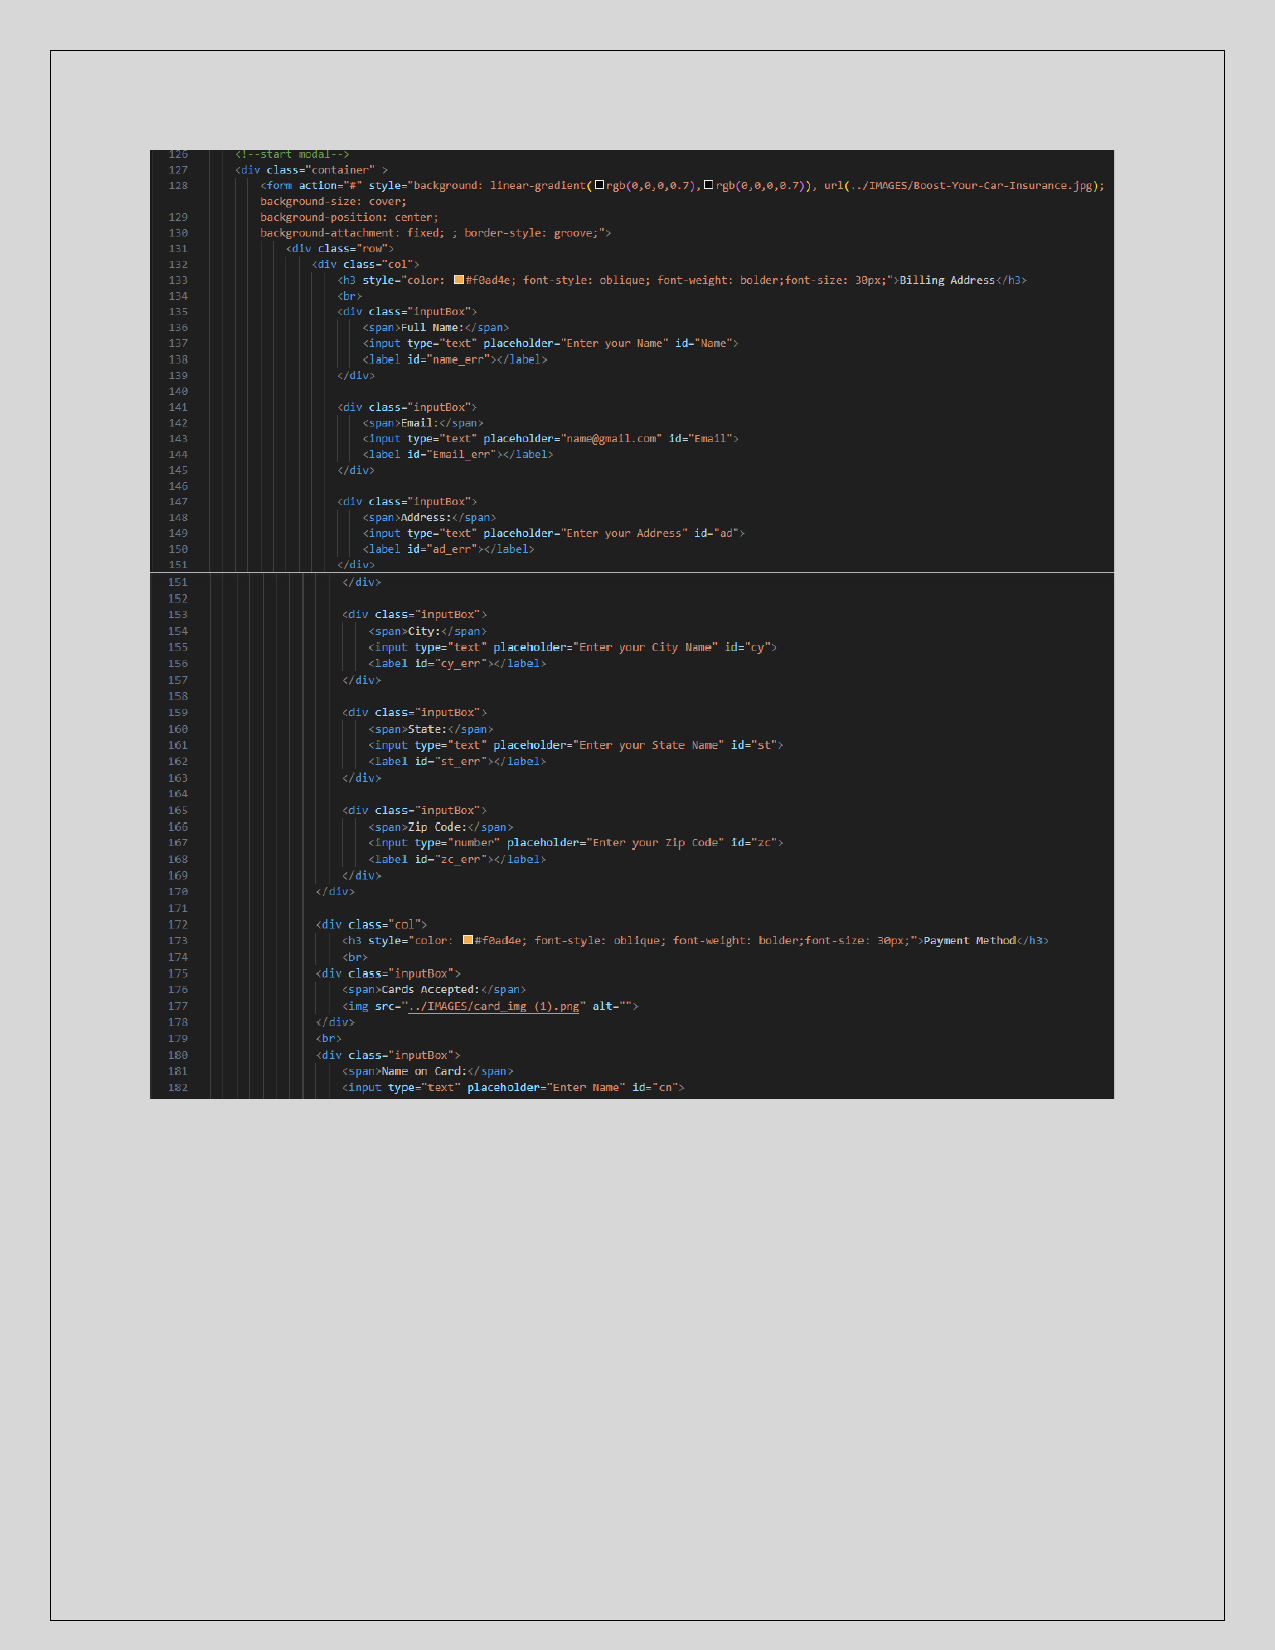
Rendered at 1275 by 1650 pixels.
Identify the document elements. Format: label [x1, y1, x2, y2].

picture [150, 150, 1115, 1099]
